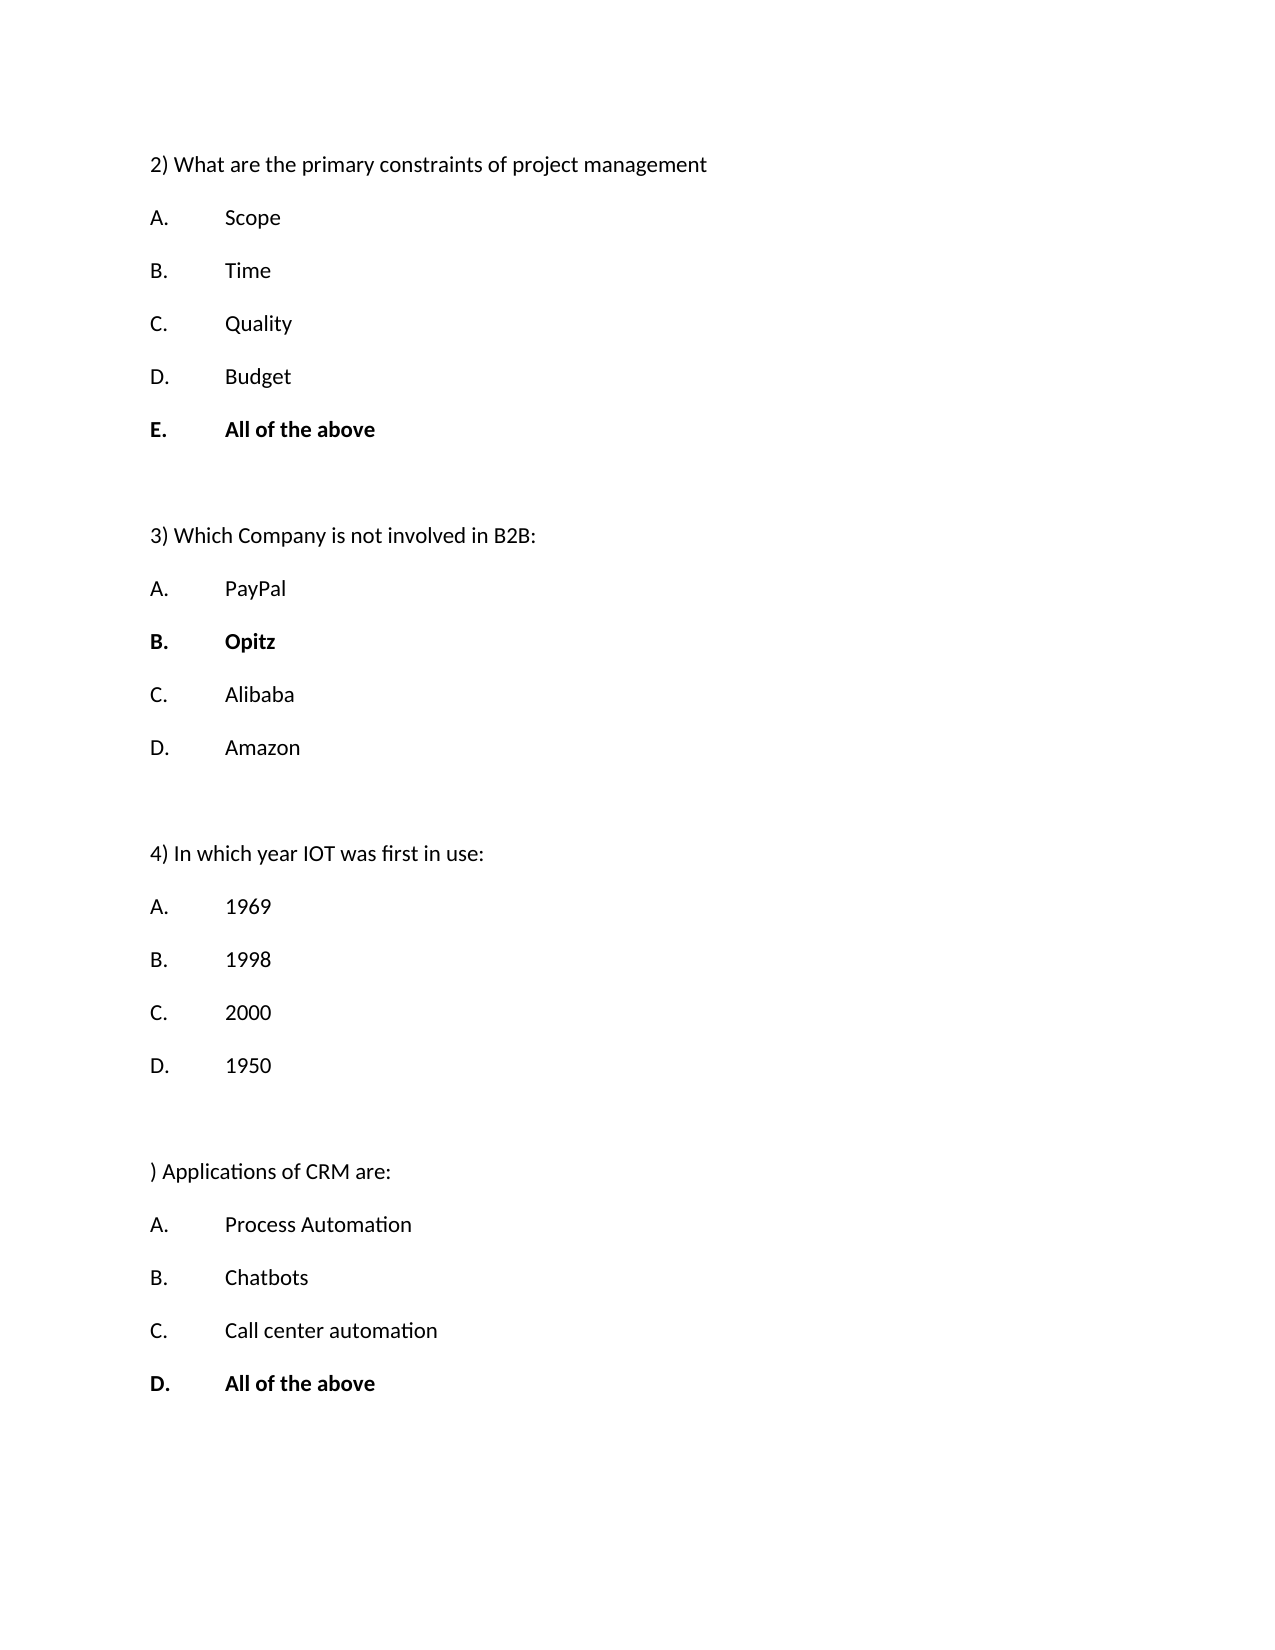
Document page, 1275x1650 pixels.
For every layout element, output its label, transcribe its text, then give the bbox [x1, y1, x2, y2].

text A. PayPal [150, 574, 1125, 602]
text 4) In which year IOT was first in use: [150, 839, 1125, 867]
text A. 1969 [150, 892, 1125, 920]
text A. Scope [150, 203, 1125, 231]
text C. Call center automation [150, 1316, 1125, 1344]
text C. Quality [150, 309, 1125, 337]
text B. Time [150, 256, 1125, 284]
text B. 1998 [150, 945, 1125, 973]
text D. 1950 [150, 1051, 1125, 1079]
text A. Process Automation [150, 1210, 1125, 1238]
text D. All of the above [150, 1369, 1125, 1397]
text E. All of the above [150, 415, 1125, 443]
text 3) Which Company is not involved in B2B: [150, 521, 1125, 549]
text ) Applications of CRM are: [150, 1157, 1125, 1185]
text C. Alibaba [150, 680, 1125, 708]
text B. Opitz [150, 627, 1125, 655]
text D. Budget [150, 362, 1125, 390]
text D. Amazon [150, 733, 1125, 761]
text 2) What are the primary constraints of project management [150, 150, 1125, 178]
text B. Chatbots [150, 1263, 1125, 1291]
text C. 2000 [150, 998, 1125, 1026]
